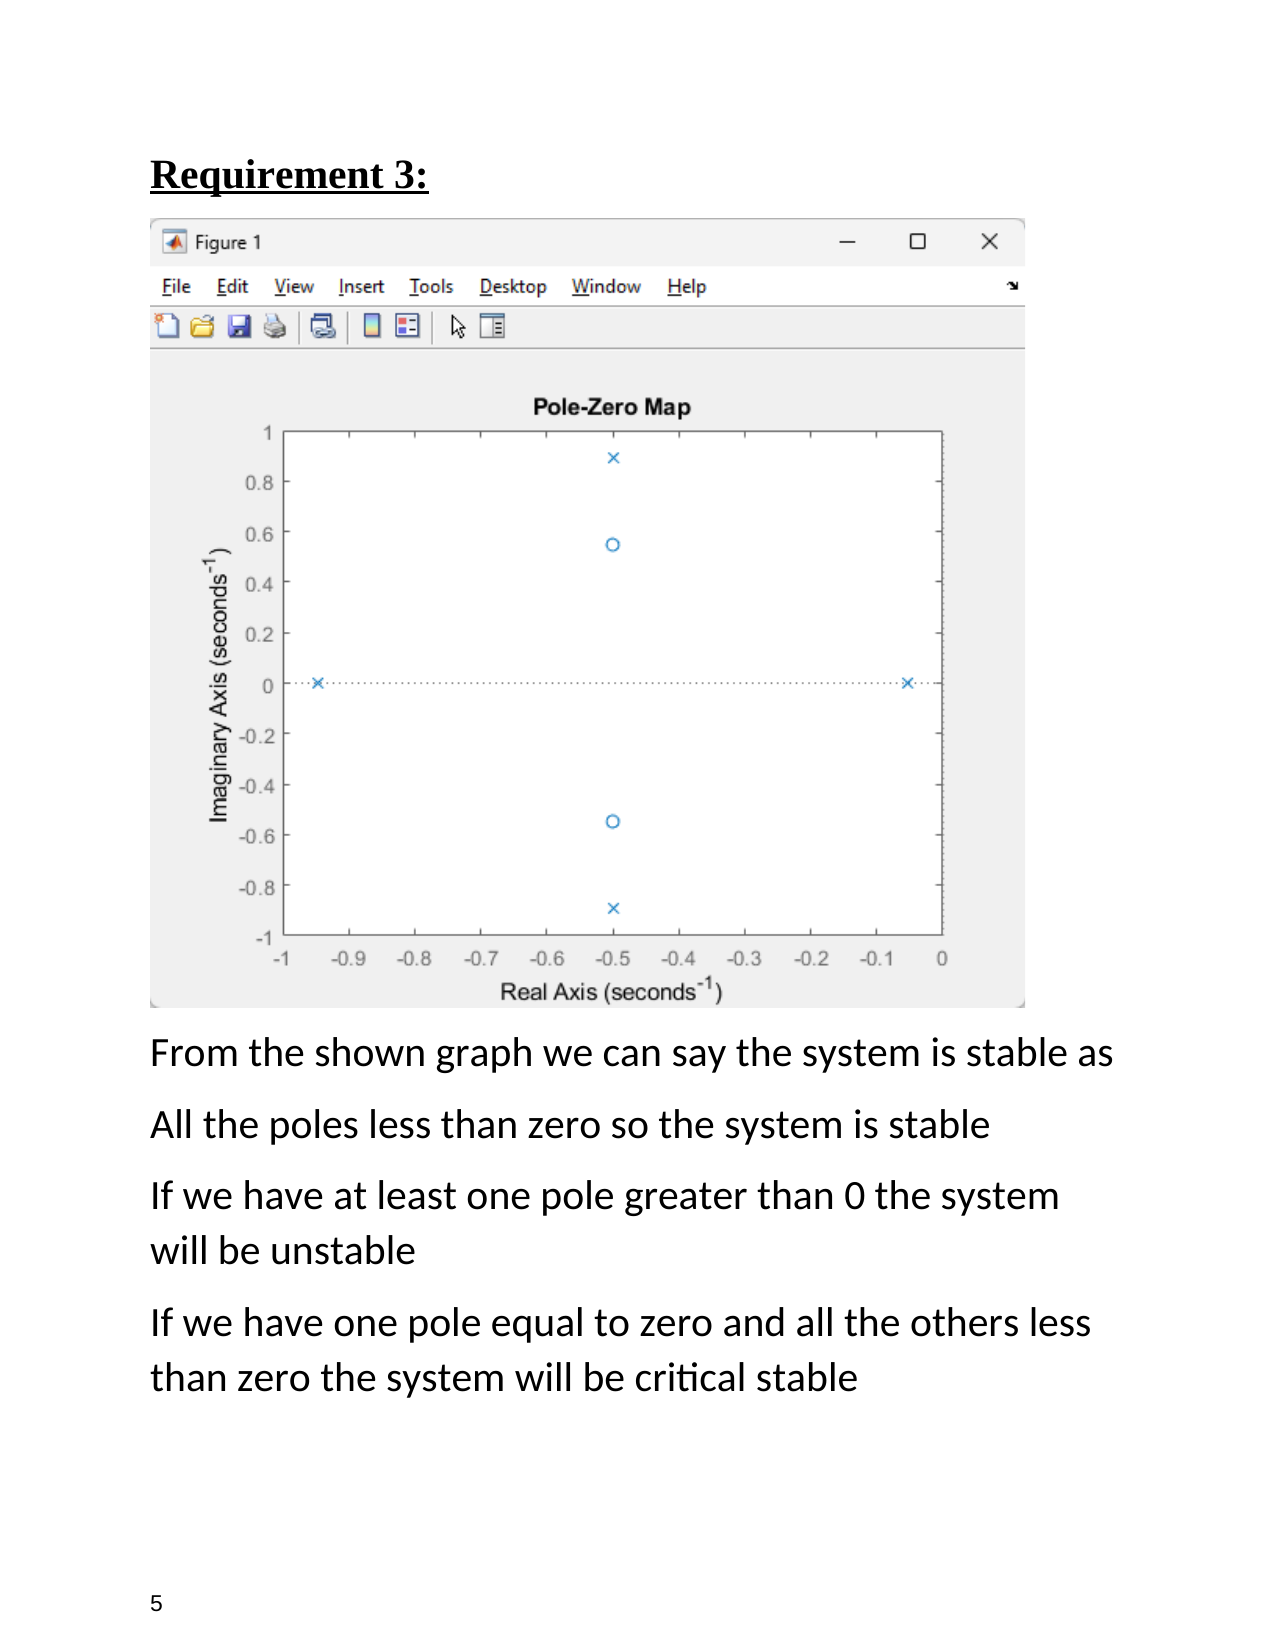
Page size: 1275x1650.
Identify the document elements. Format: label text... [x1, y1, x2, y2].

text Requirement 3: [150, 150, 1125, 198]
picture [150, 218, 1025, 1008]
text If we have at least one pole greater than 0 the system will be unstable [150, 1169, 1125, 1275]
text All the poles less than zero so the system is stable [150, 1098, 1125, 1148]
text From the shown graph we can say the system is stable as [150, 1026, 1125, 1077]
text If we have one pole equal to zero and all the others less than zero the system will be critical stable [150, 1296, 1125, 1401]
